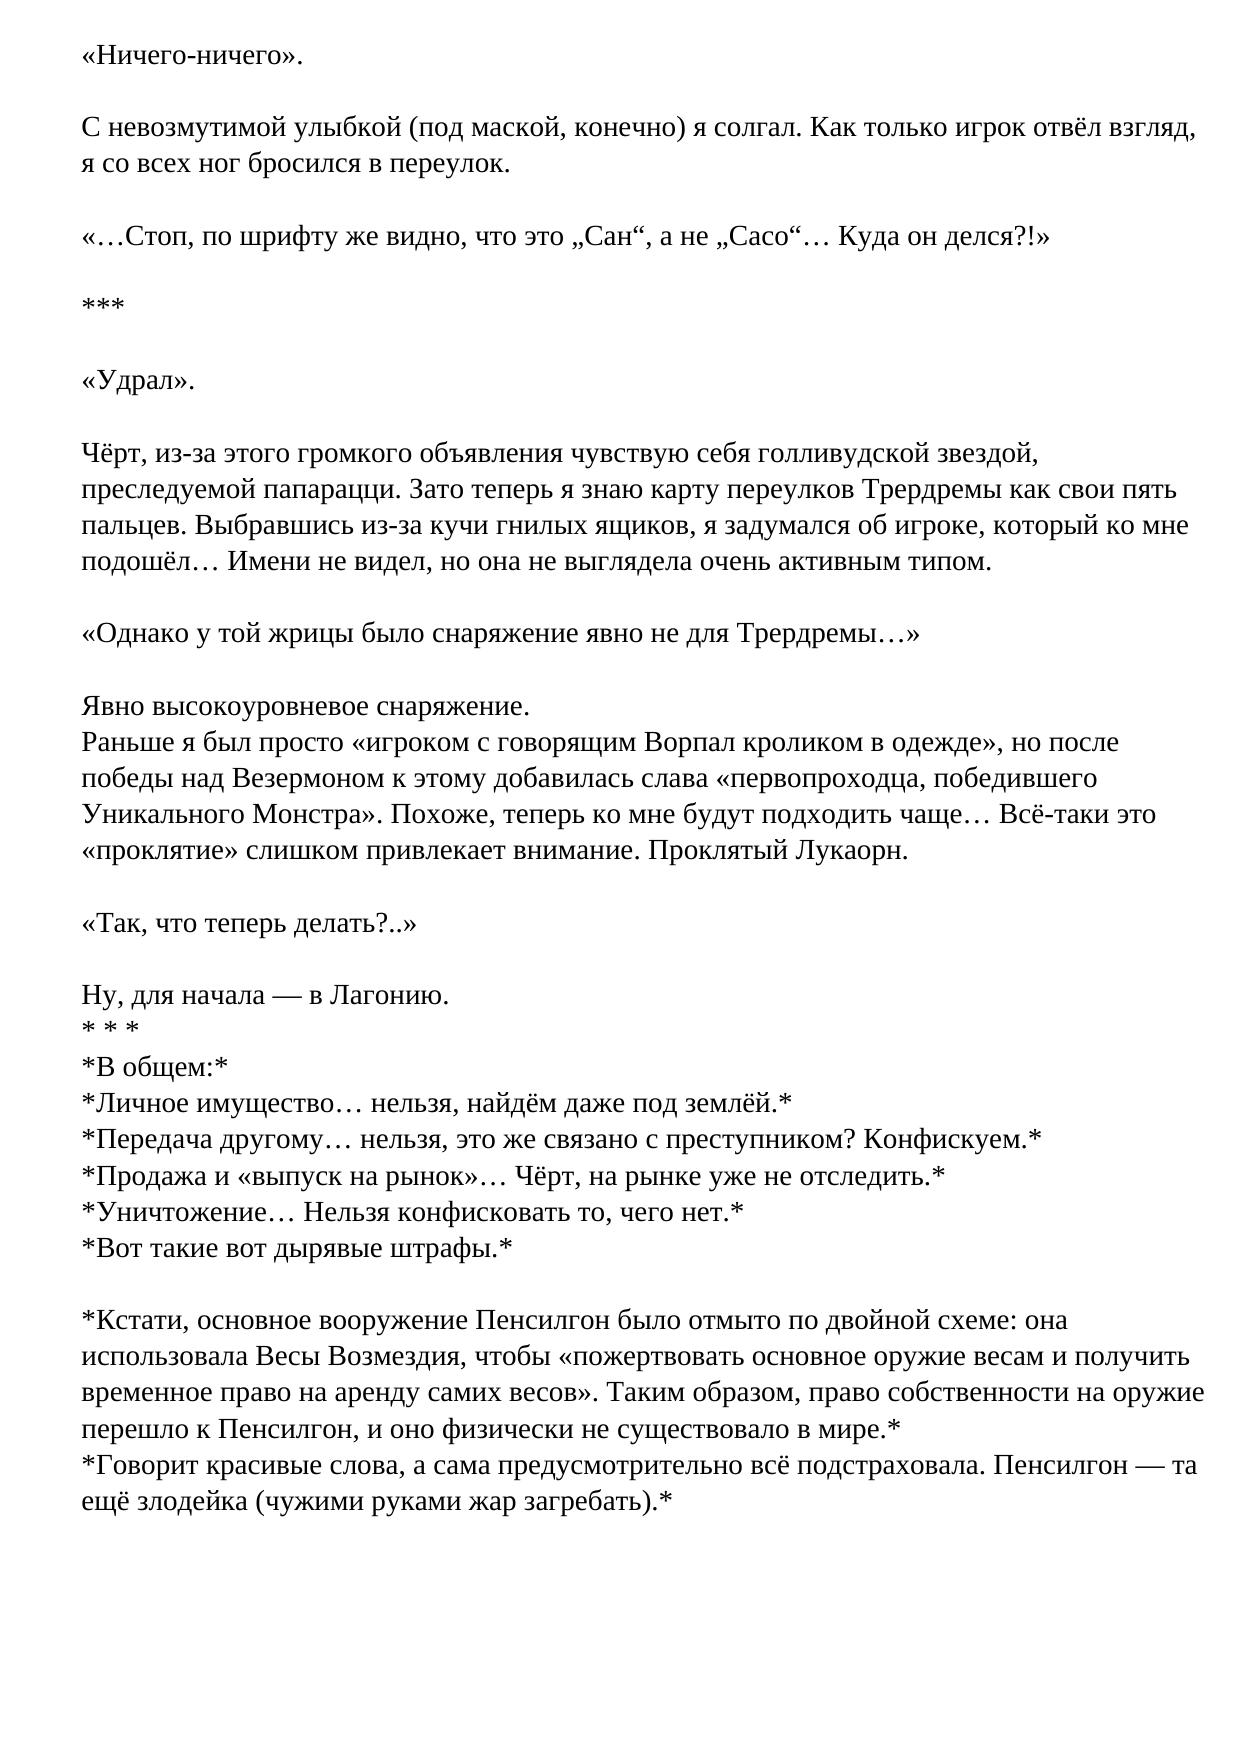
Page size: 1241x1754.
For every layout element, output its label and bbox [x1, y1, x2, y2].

text [81, 37, 1215, 1589]
